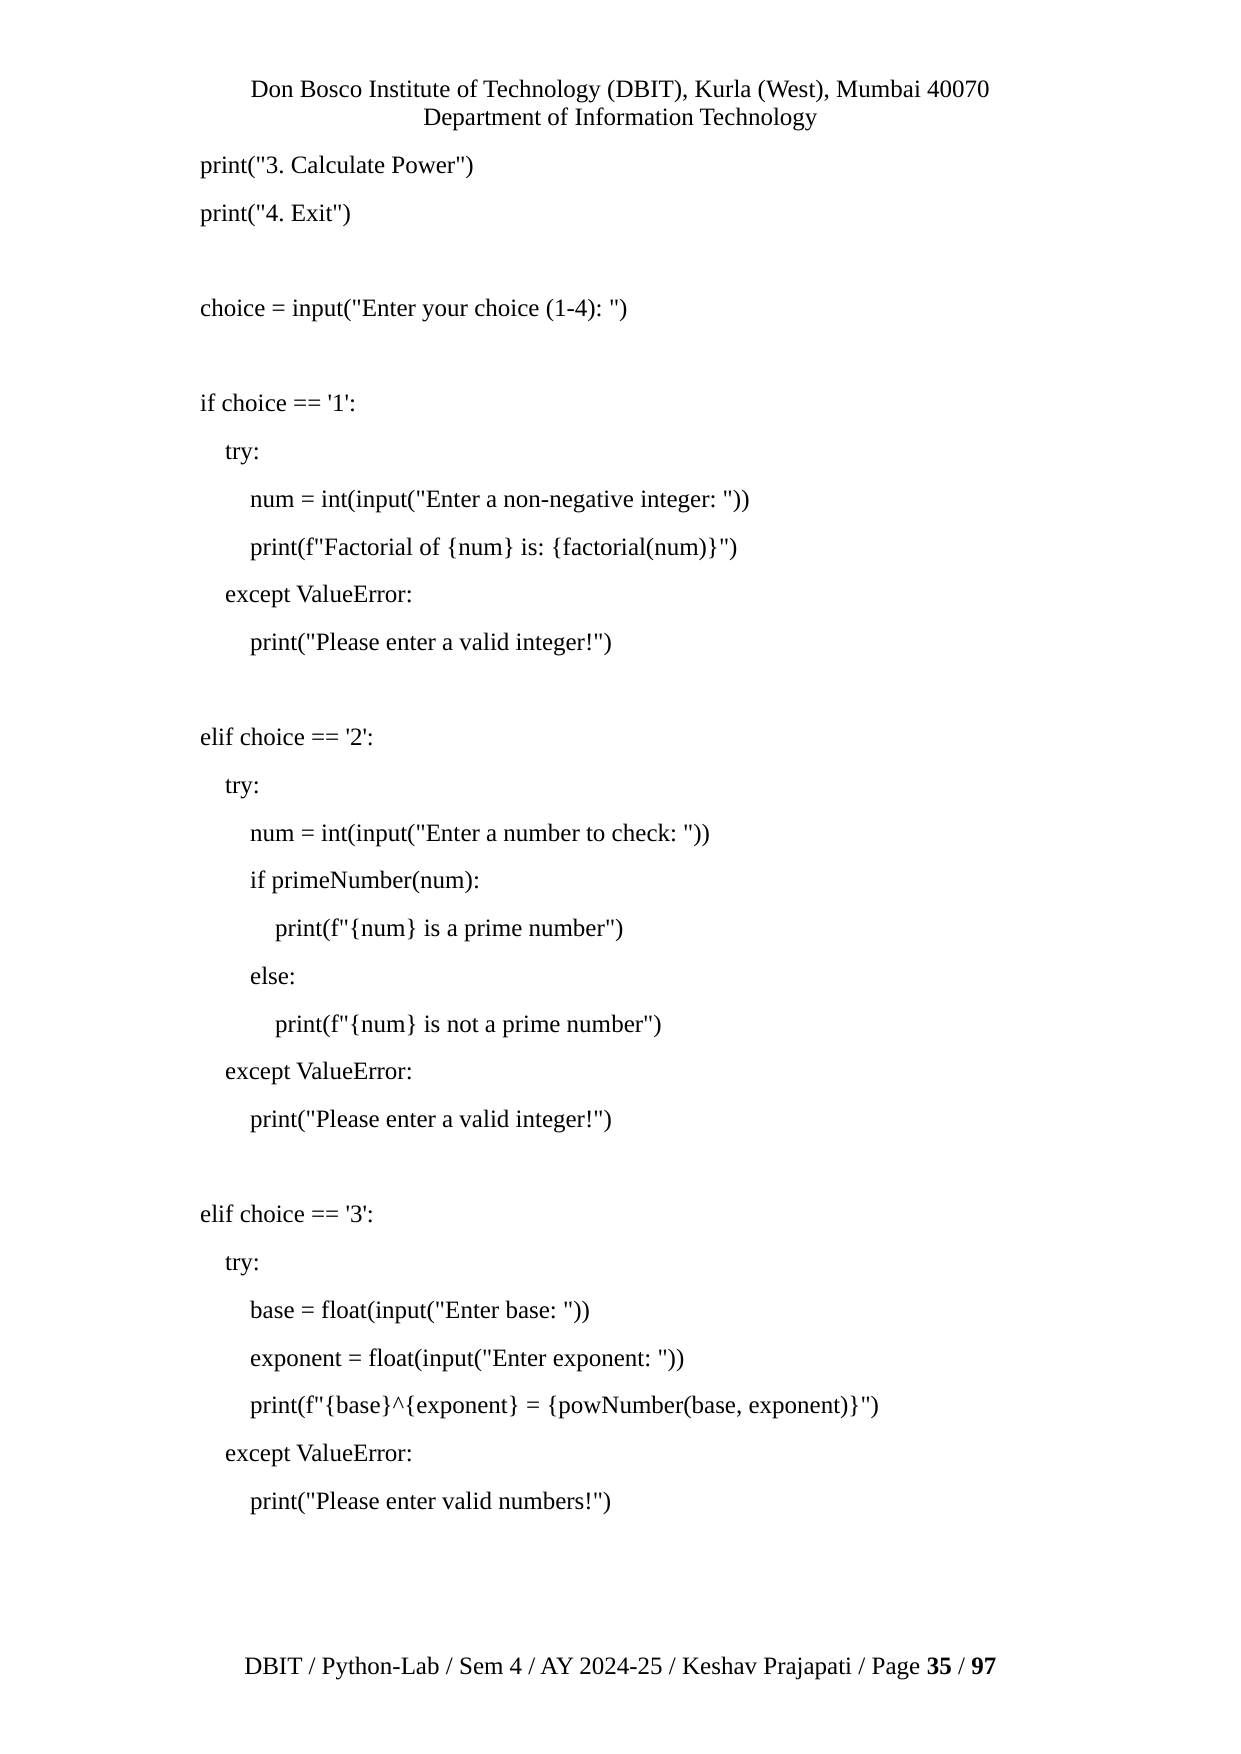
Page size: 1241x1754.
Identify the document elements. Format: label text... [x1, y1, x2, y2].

text try: [150, 770, 1090, 799]
text print("Please enter a valid integer!") [150, 1104, 1090, 1133]
text if primeNumber(num): [150, 866, 1090, 894]
text print(f"{num} is not a prime number") [150, 1009, 1090, 1037]
text print(f"Factorial of {num} is: {factorial(num)}") [150, 532, 1090, 560]
text exponent = float(input("Enter exponent: ")) [150, 1343, 1090, 1371]
text print("3. Calculate Power") [150, 150, 1090, 179]
text print("Please enter a valid integer!") [150, 627, 1090, 656]
text num = int(input("Enter a non-negative integer: ")) [150, 484, 1090, 513]
text print("4. Exit") [150, 198, 1090, 226]
text except ValueError: [150, 1056, 1090, 1085]
text elif choice == '2': [150, 722, 1090, 751]
text print("Please enter valid numbers!") [150, 1486, 1090, 1514]
text base = float(input("Enter base: ")) [150, 1295, 1090, 1324]
text try: [150, 436, 1090, 465]
text choice = input("Enter your choice (1-4): ") [150, 293, 1090, 322]
text print(f"{num} is a prime number") [150, 913, 1090, 942]
text print(f"{base}^{exponent} = {powNumber(base, exponent)}") [150, 1390, 1090, 1419]
text num = int(input("Enter a number to check: ")) [150, 818, 1090, 847]
text except ValueError: [150, 1438, 1090, 1467]
text except ValueError: [150, 579, 1090, 608]
text if choice == '1': [150, 388, 1090, 417]
text else: [150, 961, 1090, 990]
text elif choice == '3': [150, 1199, 1090, 1228]
text try: [150, 1247, 1090, 1276]
